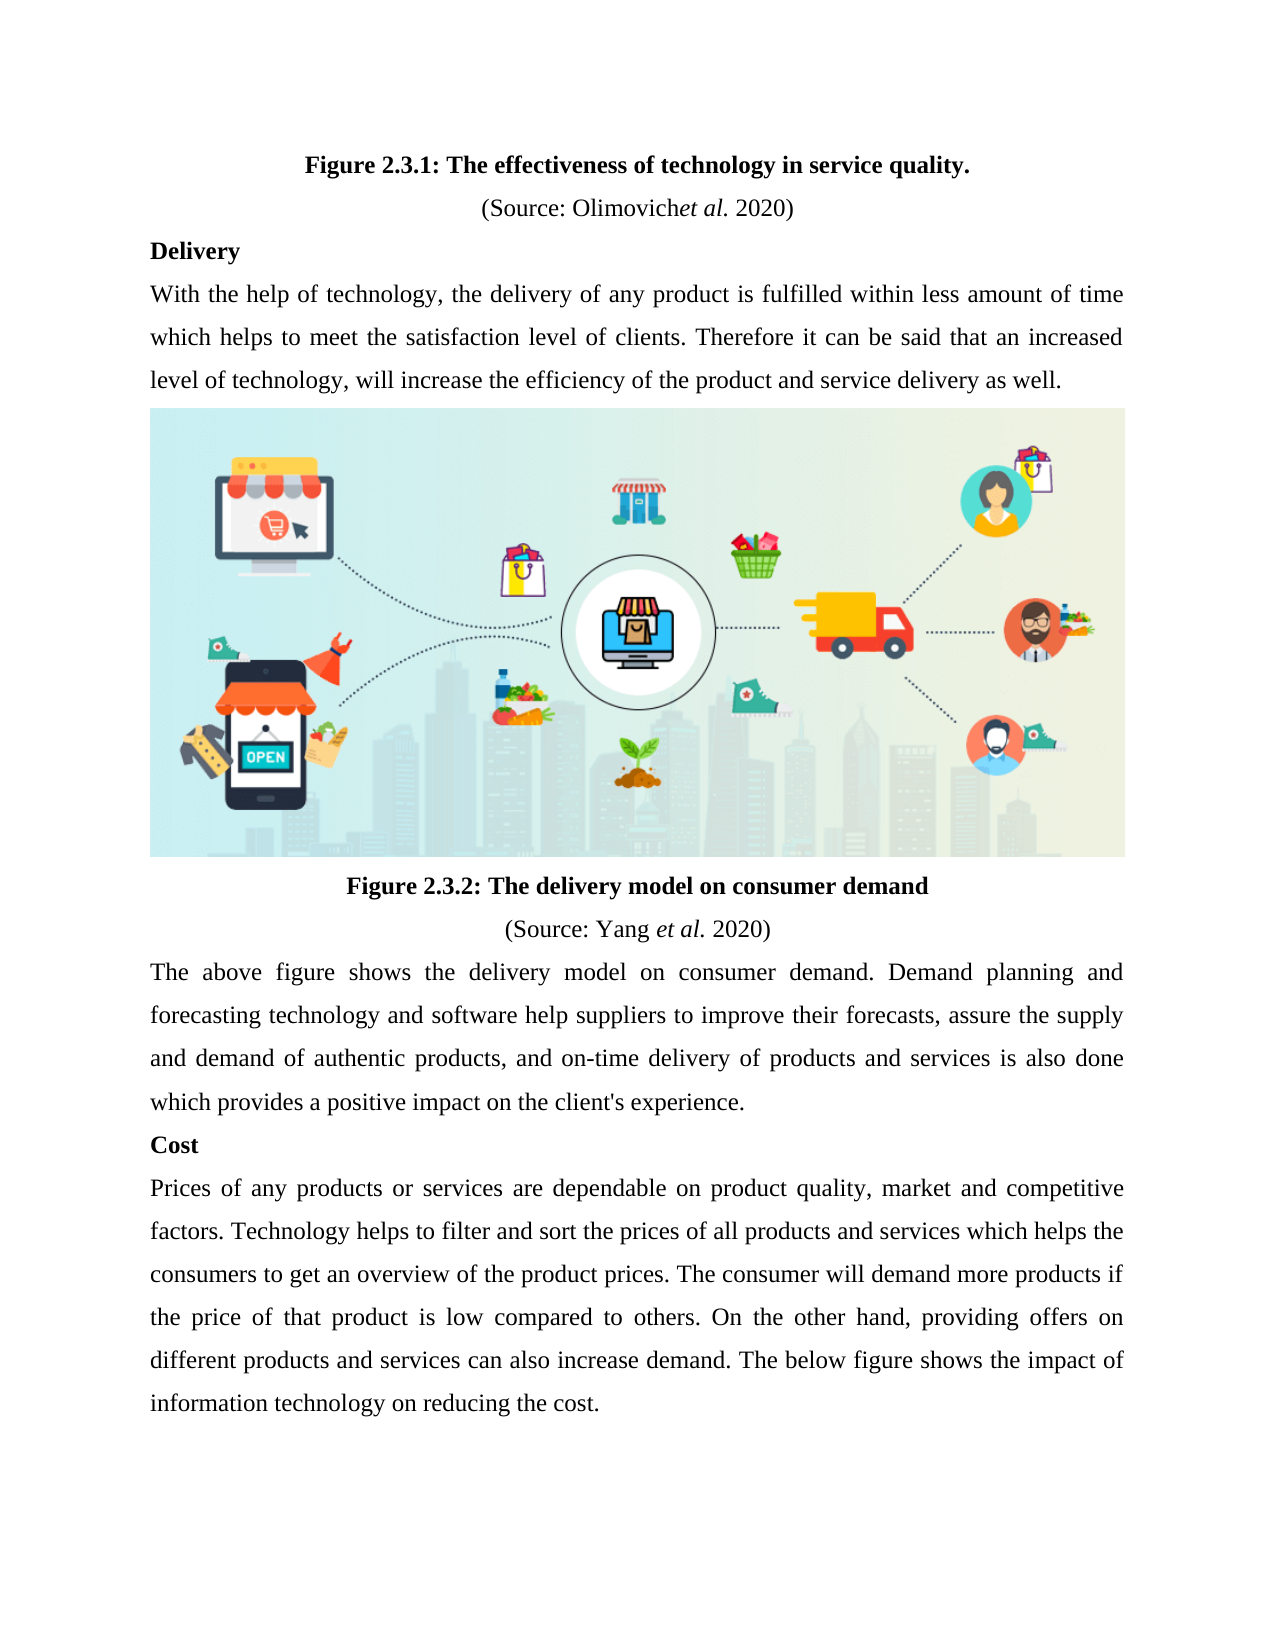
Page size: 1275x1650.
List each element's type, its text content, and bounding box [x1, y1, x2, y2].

text Cost [150, 1130, 1125, 1158]
text Figure 2.3.2: The delivery model on consumer demand [150, 871, 1125, 900]
picture [150, 408, 1125, 857]
text (Source: Yang et al. 2020) [150, 914, 1125, 943]
text Figure 2.3.1: The effectiveness of technology in service quality. [150, 150, 1125, 179]
text (Source: Olimovichet al. 2020) [150, 193, 1125, 222]
text With the help of technology, the delivery of any product is fulfilled within less amount of time which helps to meet the satisfaction level of clients. Therefore it can be said that an increased level of technology, will increase the efficiency of the product and service delivery as well. [150, 279, 1125, 394]
text Prices of any products or services are dependable on product quality, market and competitive factors. Technology helps to filter and sort the prices of all products and services which helps the consumers to get an overview of the product prices. The consumer will demand more products if the price of that product is low compared to others. On the other hand, providing offers on different products and services can also increase demand. The below figure shows the impact of information technology on reducing the cost. [150, 1173, 1125, 1417]
text Delivery [150, 236, 1125, 265]
text The above figure shows the delivery model on consumer demand. Demand planning and forecasting technology and software help suppliers to improve their forecasts, assure the supply and demand of authentic products, and on-time delivery of products and services is also done which provides a positive impact on the client's experience. [150, 957, 1125, 1115]
